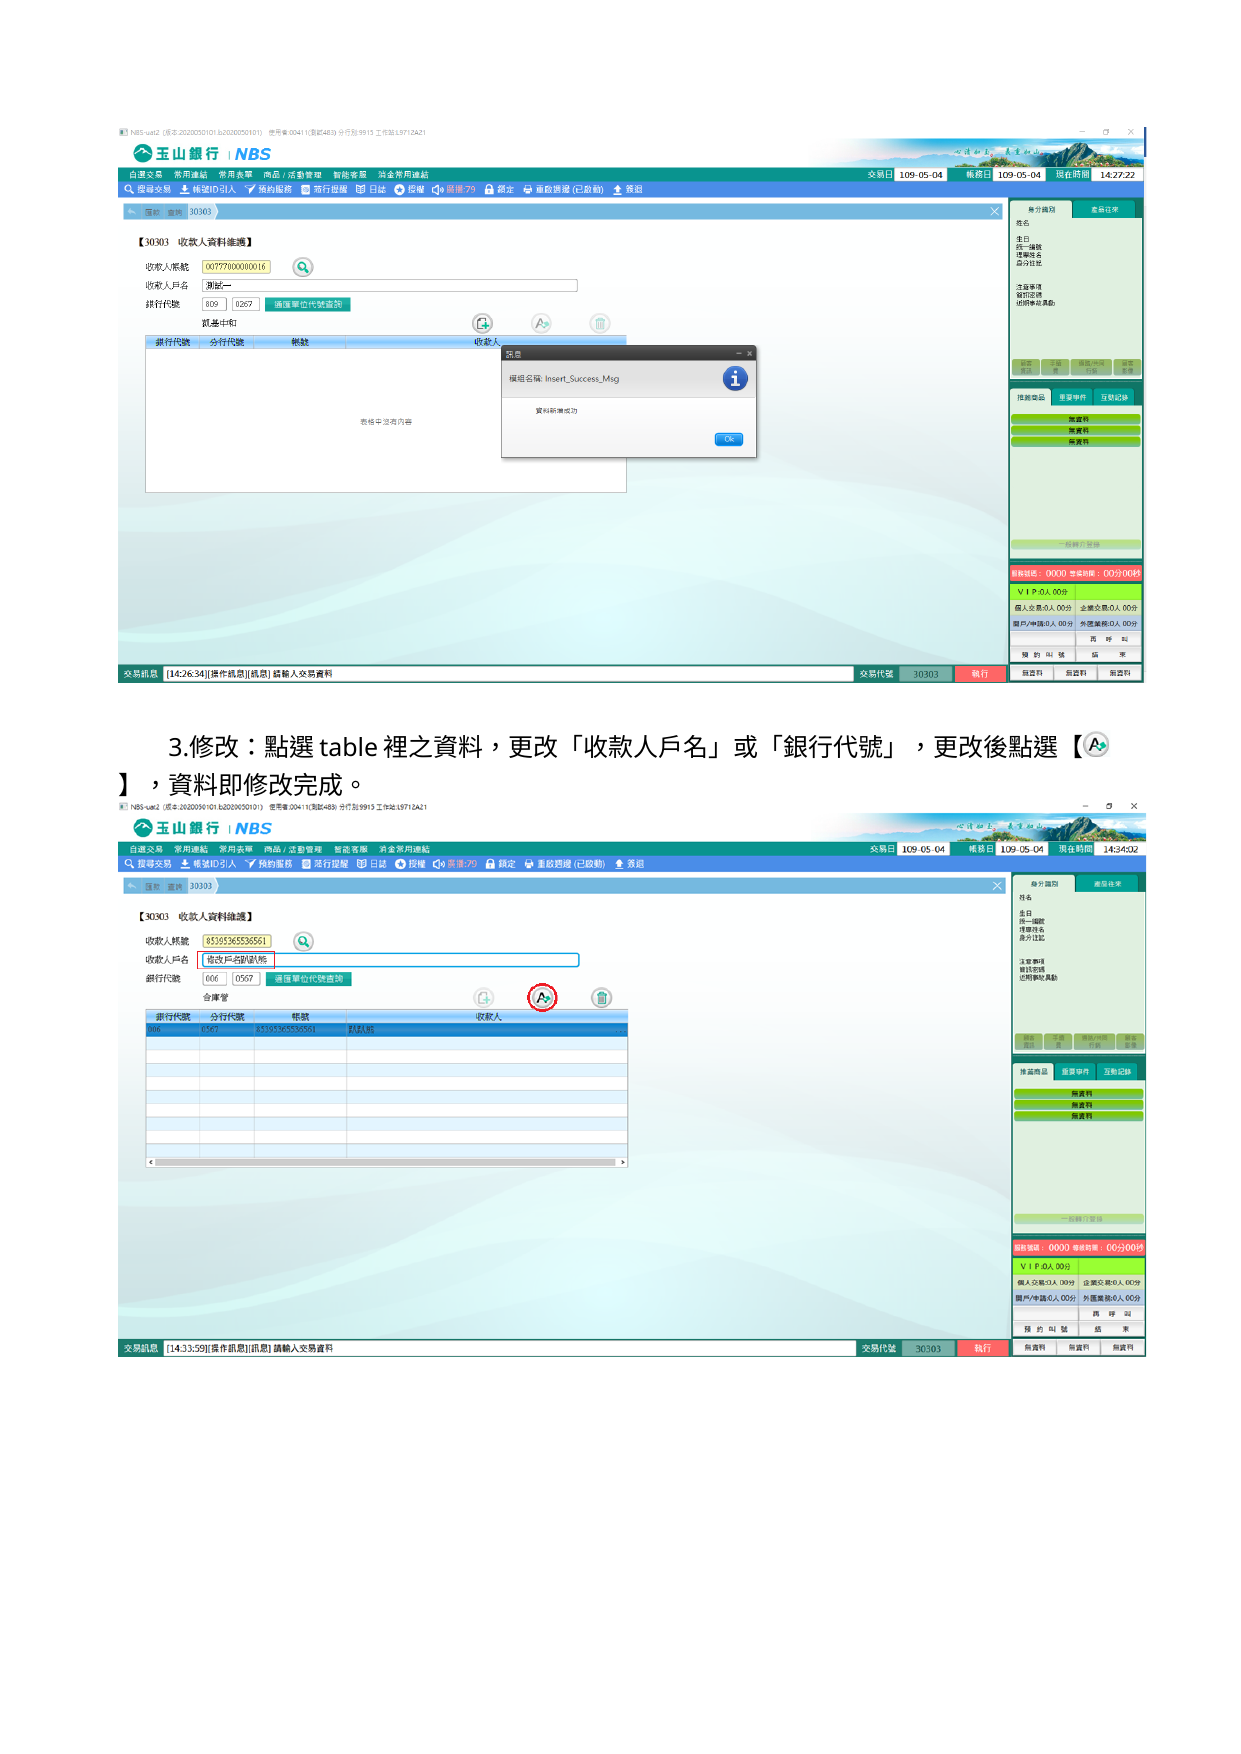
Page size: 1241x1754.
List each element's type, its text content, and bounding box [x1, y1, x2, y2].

text 3.修改：點選table裡之資料，更改「收款人戶名」或「銀行代號」，更改後點選【】，資料即修改完成。 [118, 727, 1122, 802]
picture [1083, 730, 1111, 757]
picture [118, 127, 1147, 683]
picture [118, 802, 1147, 1357]
